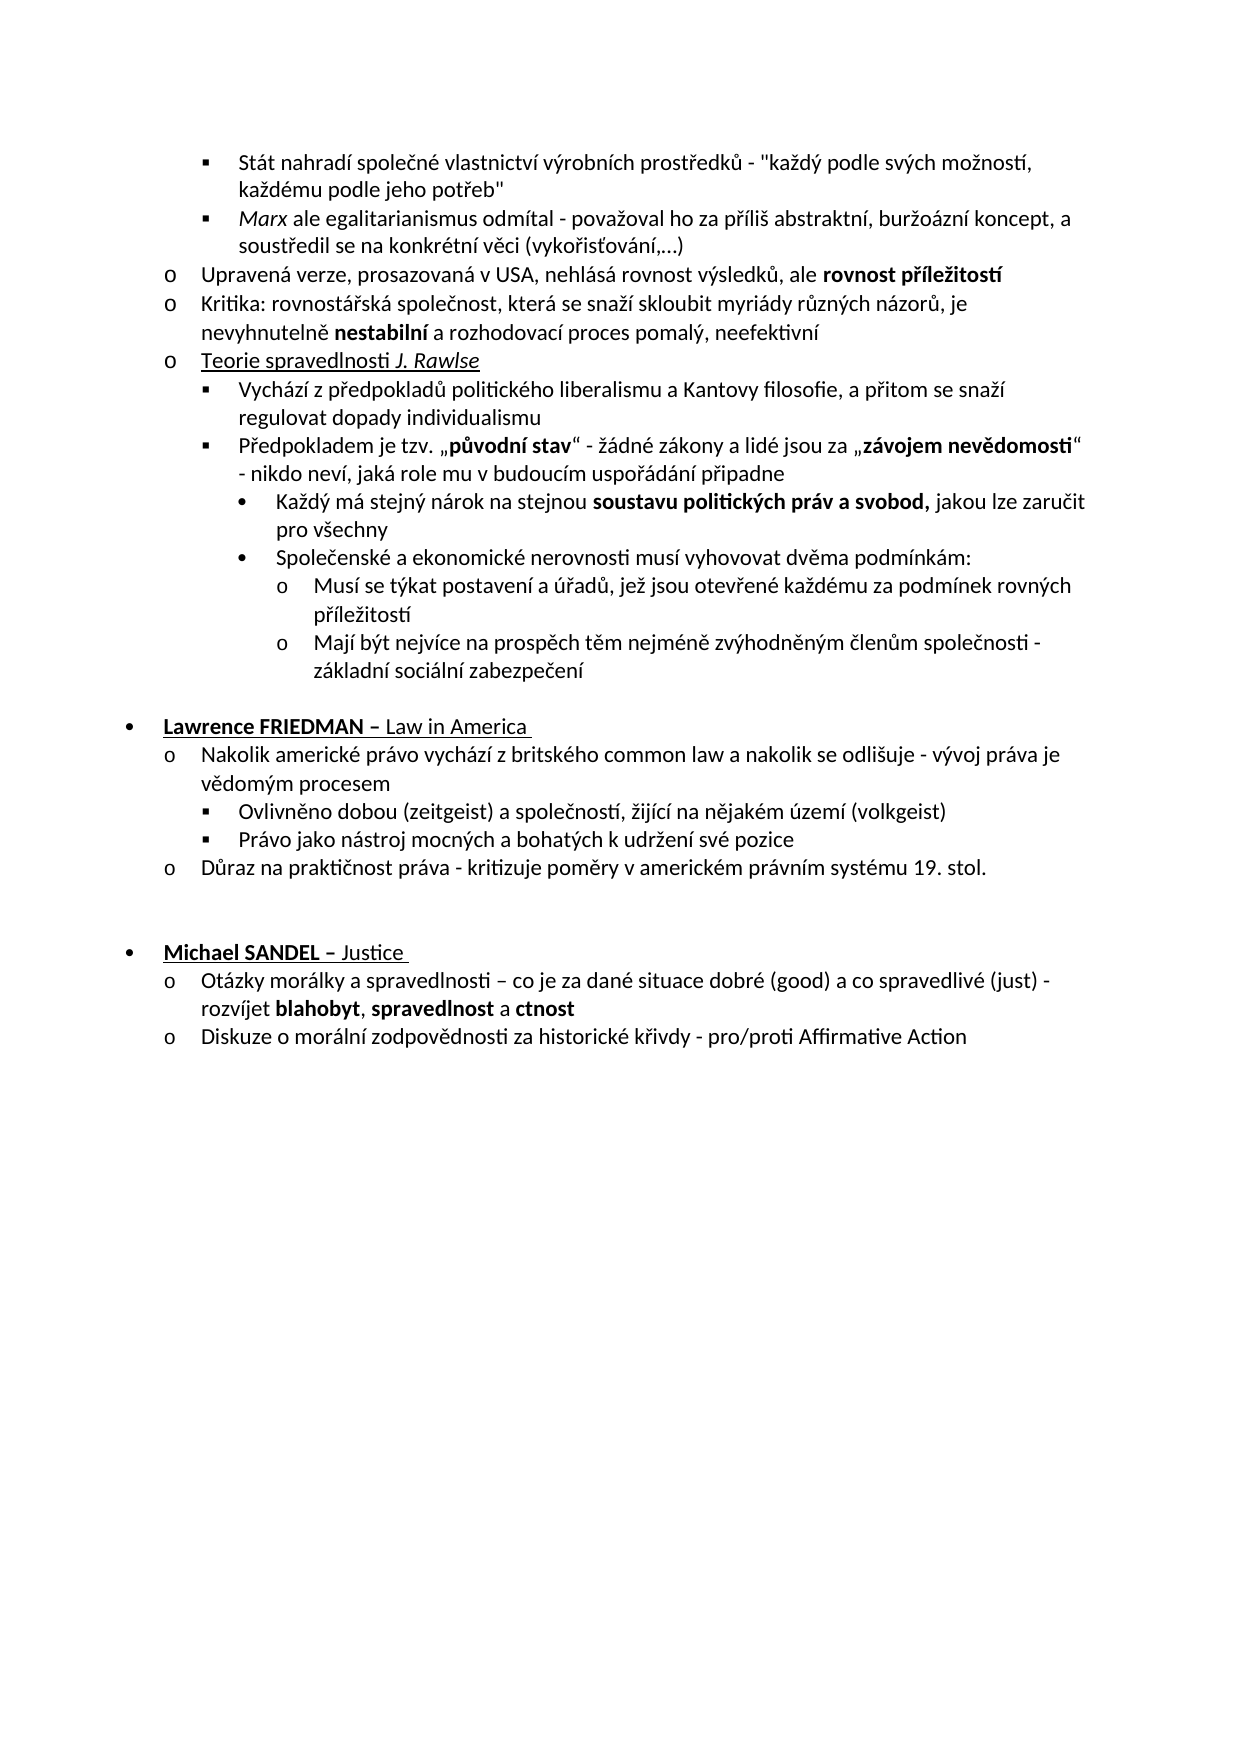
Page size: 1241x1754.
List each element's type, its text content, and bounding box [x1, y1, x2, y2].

list Musí se týkat postavení a úřadů, jež jsou otevřené každému za podmínek rovných příležitostí [276, 571, 1093, 628]
list Marx ale egalitarianismus odmítal - považoval ho za příliš abstraktní, buržoázní koncept, a soustředil se na konkrétní věci (vykořisťování,…) [201, 204, 1093, 260]
list Společenské a ekonomické nerovnosti musí vyhovovat dvěma podmínkám: [238, 543, 1093, 571]
list Důraz na praktičnost práva - kritizuje poměry v americkém právním systému 19. stol. [163, 853, 1093, 882]
list Stát nahradí společné vlastnictví výrobních prostředků - "každý podle svých možností, každému podle jeho potřeb" [201, 148, 1093, 204]
list Diskuze o morální zodpovědnosti za historické křivdy - pro/proti Affirmative Action [163, 1022, 1093, 1051]
list Předpokladem je tzv. „původní stav“ - žádné zákony a lidé jsou za „závojem nevědomosti“ - nikdo neví, jaká role mu v budoucím uspořádání připadne [201, 431, 1093, 487]
list Teorie spravedlnosti J. Rawlse [163, 346, 1093, 375]
list Vychází z předpokladů politického liberalismu a Kantovy filosofie, a přitom se snaží regulovat dopady individualismu [201, 375, 1093, 431]
list Michael SANDEL – Justice [126, 938, 1093, 966]
list Otázky morálky a spravedlnosti – co je za dané situace dobré (good) a co spravedlivé (just) - rozvíjet blahobyt, spravedlnost a ctnost [163, 966, 1093, 1022]
list Upravená verze, prosazovaná v USA, nehlásá rovnost výsledků, ale rovnost příležitostí [163, 260, 1093, 289]
list Nakolik americké právo vychází z britského common law a nakolik se odlišuje - vývoj práva je vědomým procesem [163, 741, 1093, 797]
list Mají být nejvíce na prospěch těm nejméně zvýhodněným členům společnosti - základní sociální zabezpečení [276, 628, 1093, 684]
list Lawrence FRIEDMAN – Law in America [126, 712, 1093, 741]
list Kritika: rovnostářská společnost, která se snaží skloubit myriády různých názorů, je nevyhnutelně nestabilní a rozhodovací proces pomalý, neefektivní [163, 289, 1093, 346]
list Právo jako nástroj mocných a bohatých k udržení své pozice [201, 825, 1093, 853]
list Ovlivněno dobou (zeitgeist) a společností, žijící na nějakém území (volkgeist) [201, 797, 1093, 825]
list Každý má stejný nárok na stejnou soustavu politických práv a svobod, jakou lze zaručit pro všechny [238, 487, 1093, 543]
